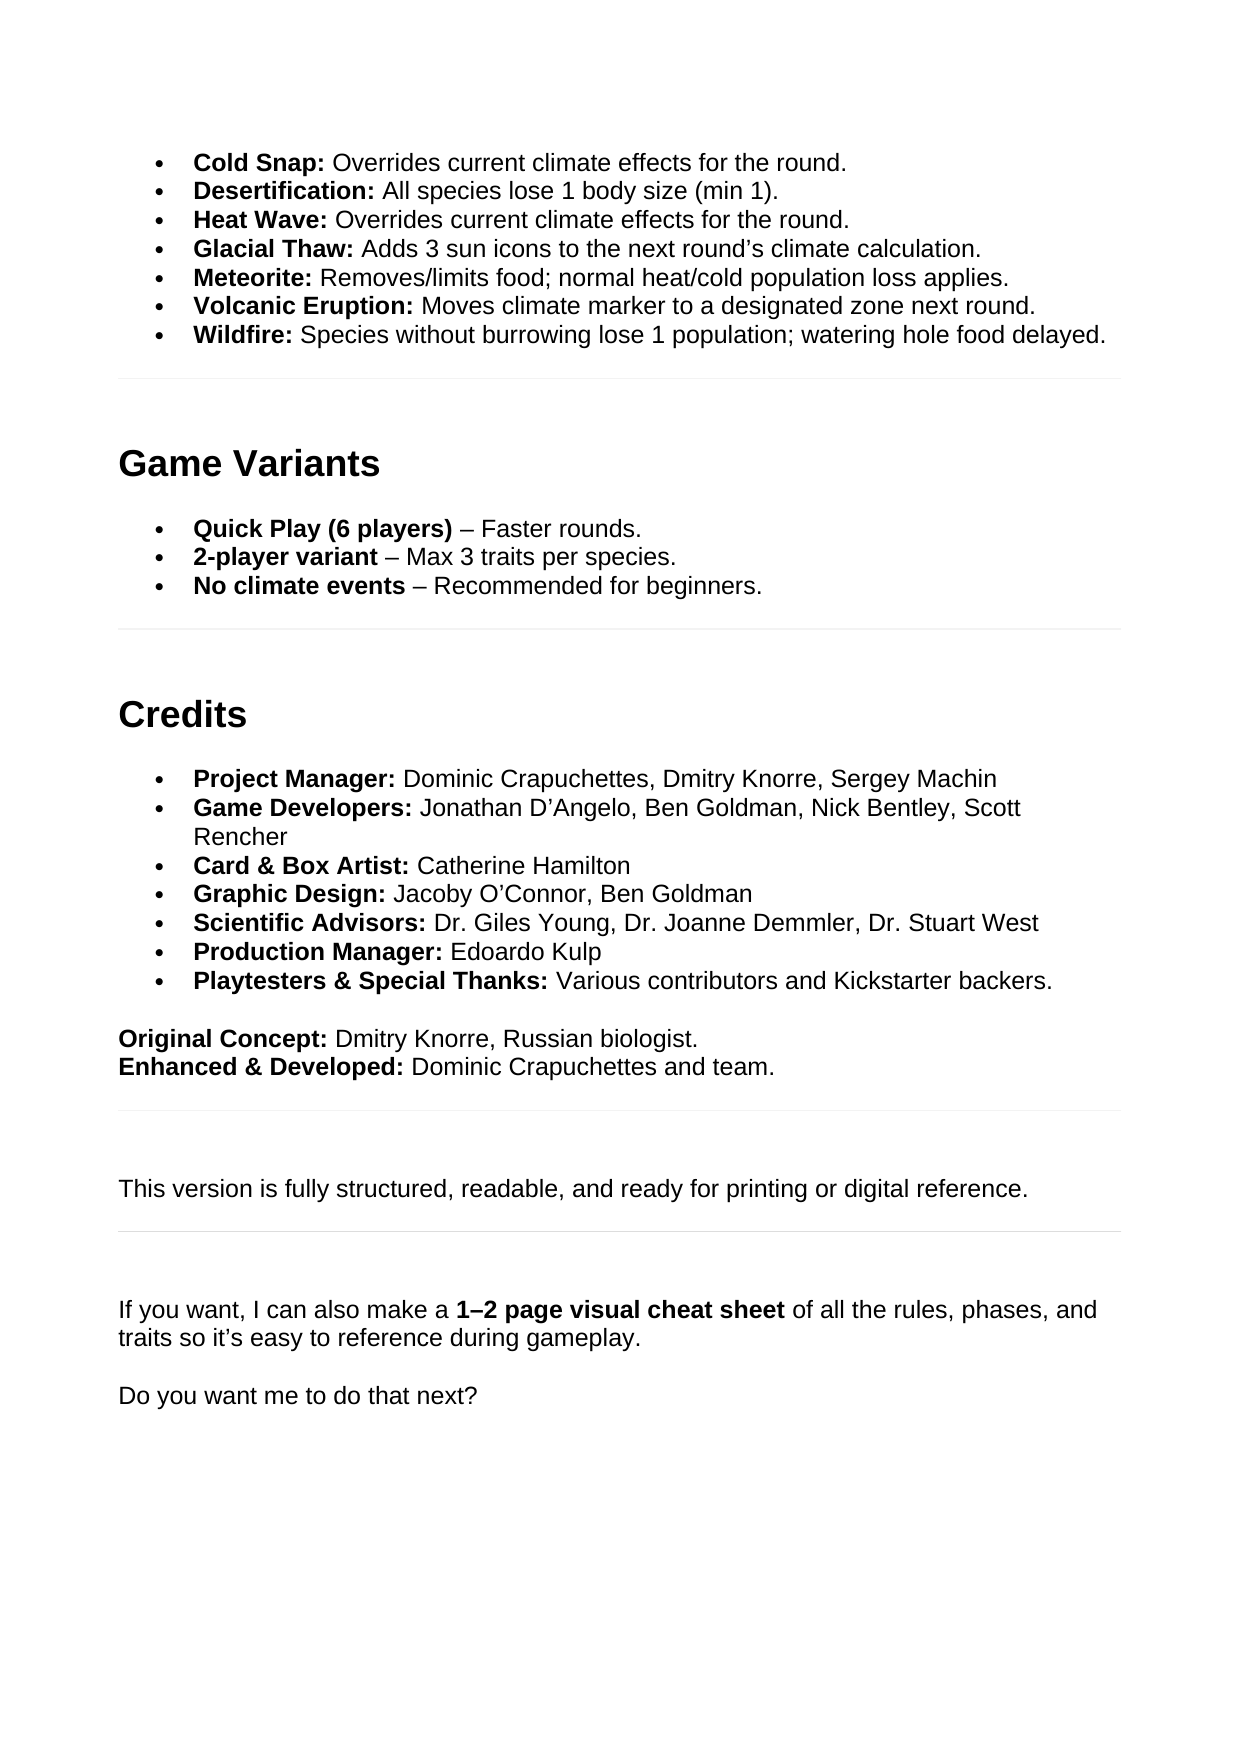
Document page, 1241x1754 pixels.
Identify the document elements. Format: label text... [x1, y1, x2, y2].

list Card & Box Artist: Catherine Hamilton [156, 851, 1122, 879]
list Quick Play (6 players) – Faster rounds. [156, 513, 1122, 542]
list Production Manager: Edoardo Kulp [156, 937, 1122, 966]
text Game Variants [118, 441, 1122, 484]
list Cold Snap: Overrides current climate effects for the round. [156, 148, 1122, 176]
list Desertification: All species lose 1 body size (min 1). [156, 176, 1122, 205]
list Wildfire: Species without burrowing lose 1 population; watering hole food delayed. [156, 320, 1122, 349]
list Heat Wave: Overrides current climate effects for the round. [156, 205, 1122, 234]
list Glacial Thaw: Adds 3 sun icons to the next round’s climate calculation. [156, 234, 1122, 263]
list Game Developers: Jonathan D’Angelo, Ben Goldman, Nick Bentley, Scott Rencher [156, 793, 1122, 851]
list No climate events – Recommended for beginners. [156, 571, 1122, 600]
text This version is fully structured, readable, and ready for printing or digital reference. [118, 1173, 1122, 1202]
list 2-player variant – Max 3 traits per species. [156, 542, 1122, 571]
text Original Concept: Dmitry Knorre, Russian biologist. Enhanced & Developed: Dominic Crapuchettes and team. [118, 1024, 1122, 1081]
list Graphic Design: Jacoby O’Connor, Ben Goldman [156, 879, 1122, 908]
list Playtesters & Special Thanks: Various contributors and Kickstarter backers. [156, 966, 1122, 994]
list Meteorite: Removes/limits food; normal heat/cold population loss applies. [156, 263, 1122, 291]
text Do you want me to do that next? [118, 1381, 1122, 1410]
list Project Manager: Dominic Crapuchettes, Dmitry Knorre, Sergey Machin [156, 764, 1122, 793]
text Credits [118, 692, 1122, 735]
list Scientific Advisors: Dr. Giles Young, Dr. Joanne Demmler, Dr. Stuart West [156, 908, 1122, 937]
text If you want, I can also make a 1–2 page visual cheat sheet of all the rules, phases, and traits so it’s easy to reference during gameplay. [118, 1295, 1122, 1352]
list Volcanic Eruption: Moves climate marker to a designated zone next round. [156, 291, 1122, 320]
